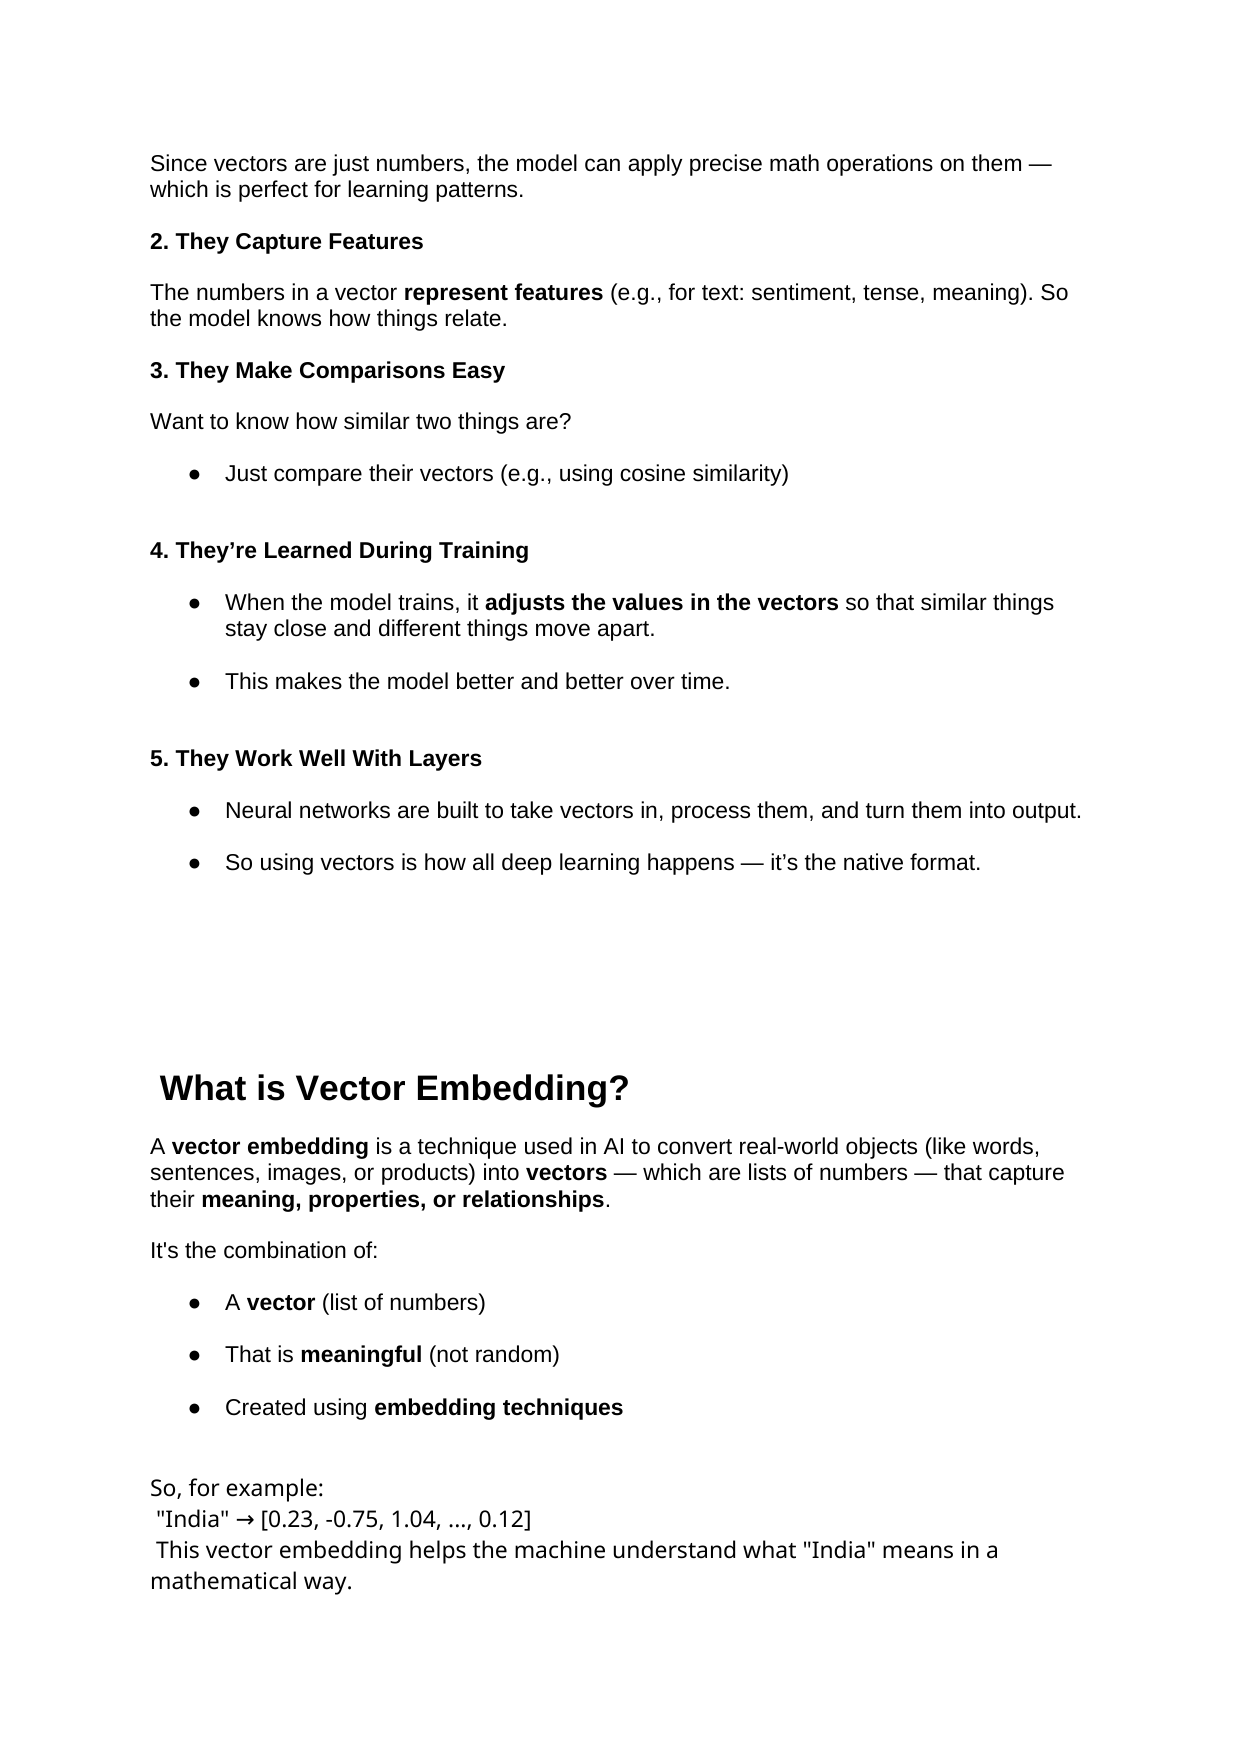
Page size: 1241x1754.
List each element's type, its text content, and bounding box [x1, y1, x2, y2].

text So, for example: "India" → [0.23, -0.75, 1.04, ..., 0.12] This vector embedding helps the machine understand what "India" means in a mathematical way. [150, 1472, 1090, 1597]
text Want to know how similar two things are? [150, 408, 1090, 434]
list This makes the model better and better over time. [187, 668, 1090, 720]
list A vector (list of numbers) [187, 1288, 1090, 1341]
list Neural networks are built to take vectors in, process them, and turn them into output. [187, 797, 1090, 849]
text It's the combination of: [150, 1237, 1090, 1263]
list So using vectors is how all deep learning happens — it’s the native format. [187, 849, 1090, 876]
text A vector embedding is a technique used in AI to convert real-world objects (like words, sentences, images, or products) into vectors — which are lists of numbers — that capture their meaning, properties, or relationships. [150, 1133, 1090, 1212]
list That is meaningful (not random) [187, 1341, 1090, 1394]
text The numbers in a vector represent features (e.g., for text: sentiment, tense, meaning). So the model knows how things relate. [150, 279, 1090, 332]
text Since vectors are just numbers, the model can apply precise math operations on them — which is perfect for learning patterns. [150, 150, 1090, 203]
subtitle 3. They Make Comparisons Easy [150, 357, 1090, 383]
list Just compare their vectors (e.g., using cosine similarity) [187, 459, 1090, 512]
subtitle What is Vector Embedding? [150, 1067, 1090, 1108]
subtitle 4. They’re Learned During Training [150, 537, 1090, 563]
subtitle 5. They Work Well With Layers [150, 745, 1090, 772]
list When the model trains, it adjusts the values in the vectors so that similar things stay close and different things move apart. [187, 588, 1090, 668]
list Created using embedding techniques [187, 1394, 1090, 1447]
subtitle 2. They Capture Features [150, 228, 1090, 254]
